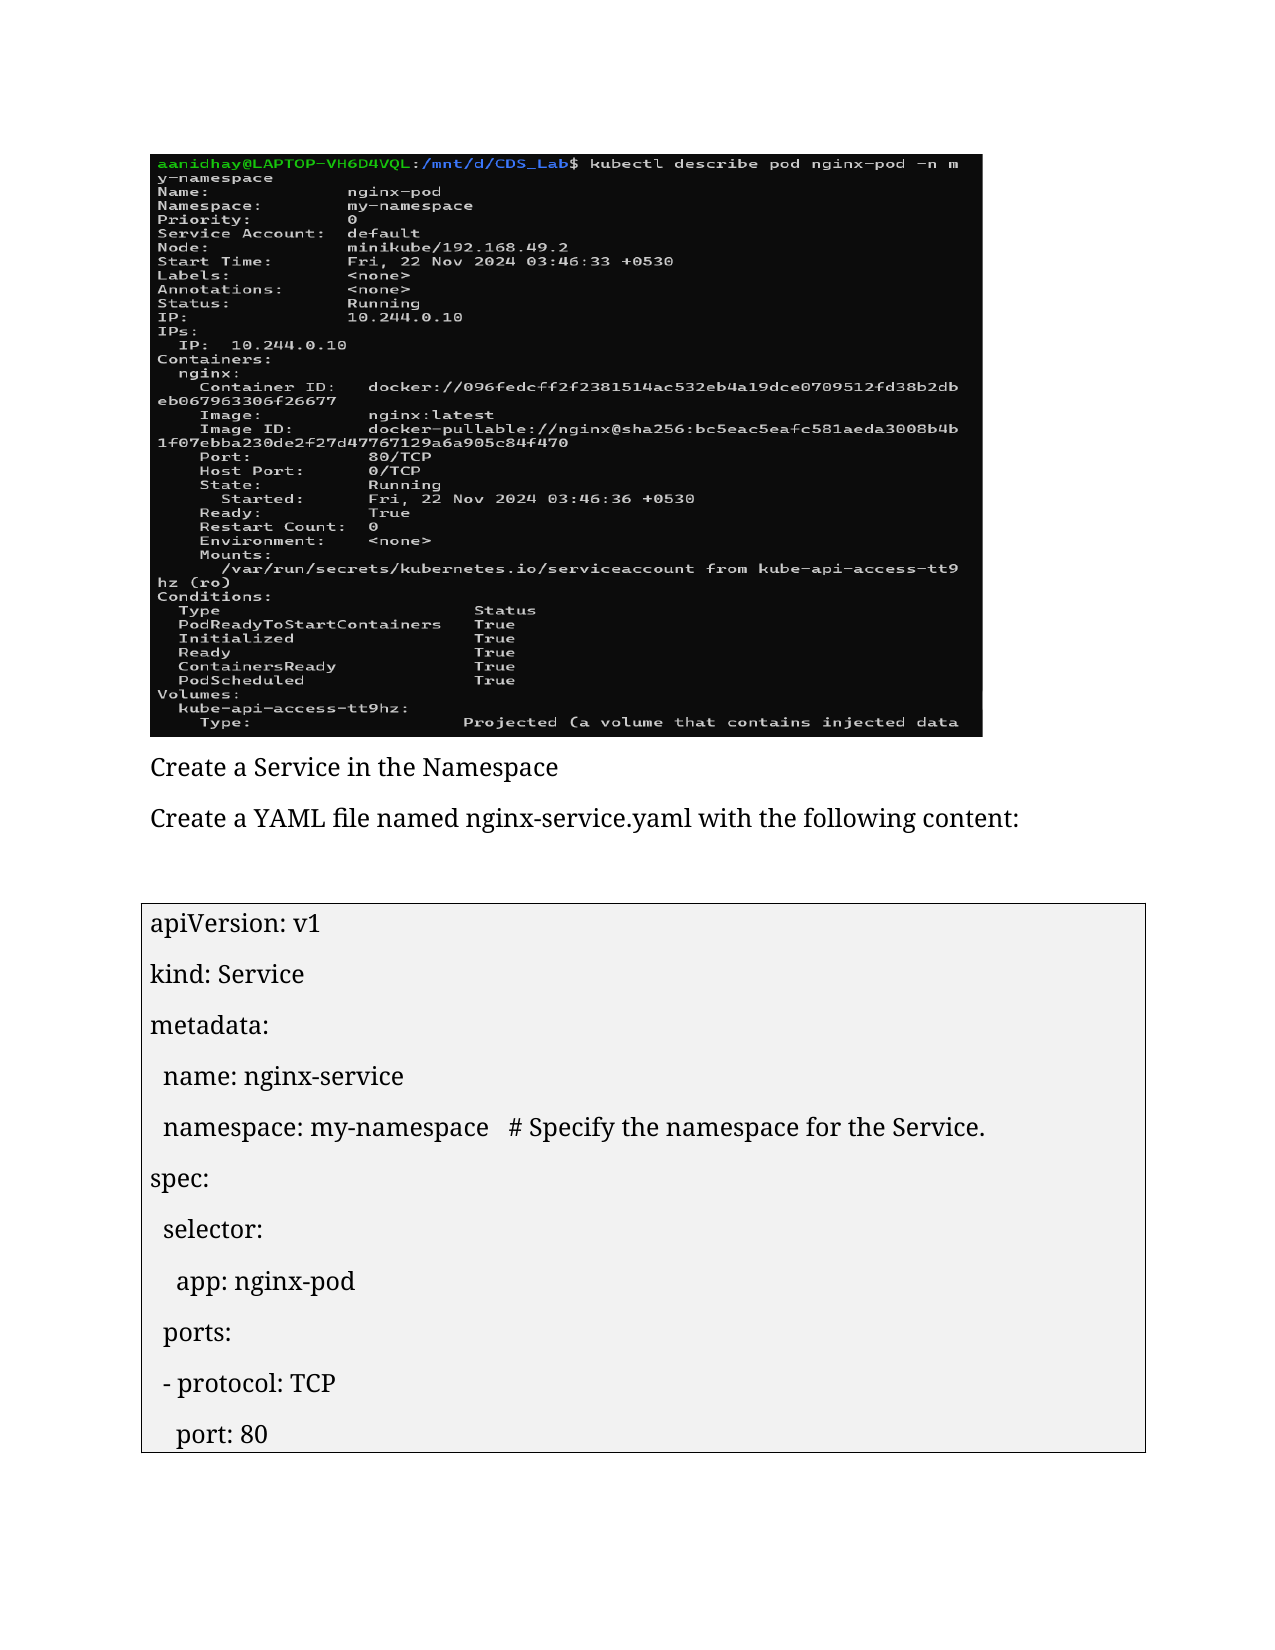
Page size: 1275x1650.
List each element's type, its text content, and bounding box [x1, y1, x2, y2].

text metadata: [142, 1005, 1145, 1042]
text selector: [142, 1209, 1145, 1246]
text ports: [142, 1311, 1145, 1348]
text app: nginx-pod [142, 1260, 1145, 1297]
text spec: [142, 1158, 1145, 1195]
text kind: Service [142, 954, 1145, 991]
text apiVersion: v1 [142, 904, 1145, 940]
text name: nginx-service [142, 1056, 1145, 1093]
picture [150, 154, 983, 737]
text port: 80 [142, 1413, 1145, 1452]
text namespace: my-namespace # Specify the namespace for the Service. [142, 1107, 1145, 1144]
text - protocol: TCP [142, 1362, 1145, 1399]
text Create a YAML file named nginx-service.yaml with the following content: [150, 801, 1137, 835]
text Create a Service in the Namespace [150, 749, 1137, 784]
